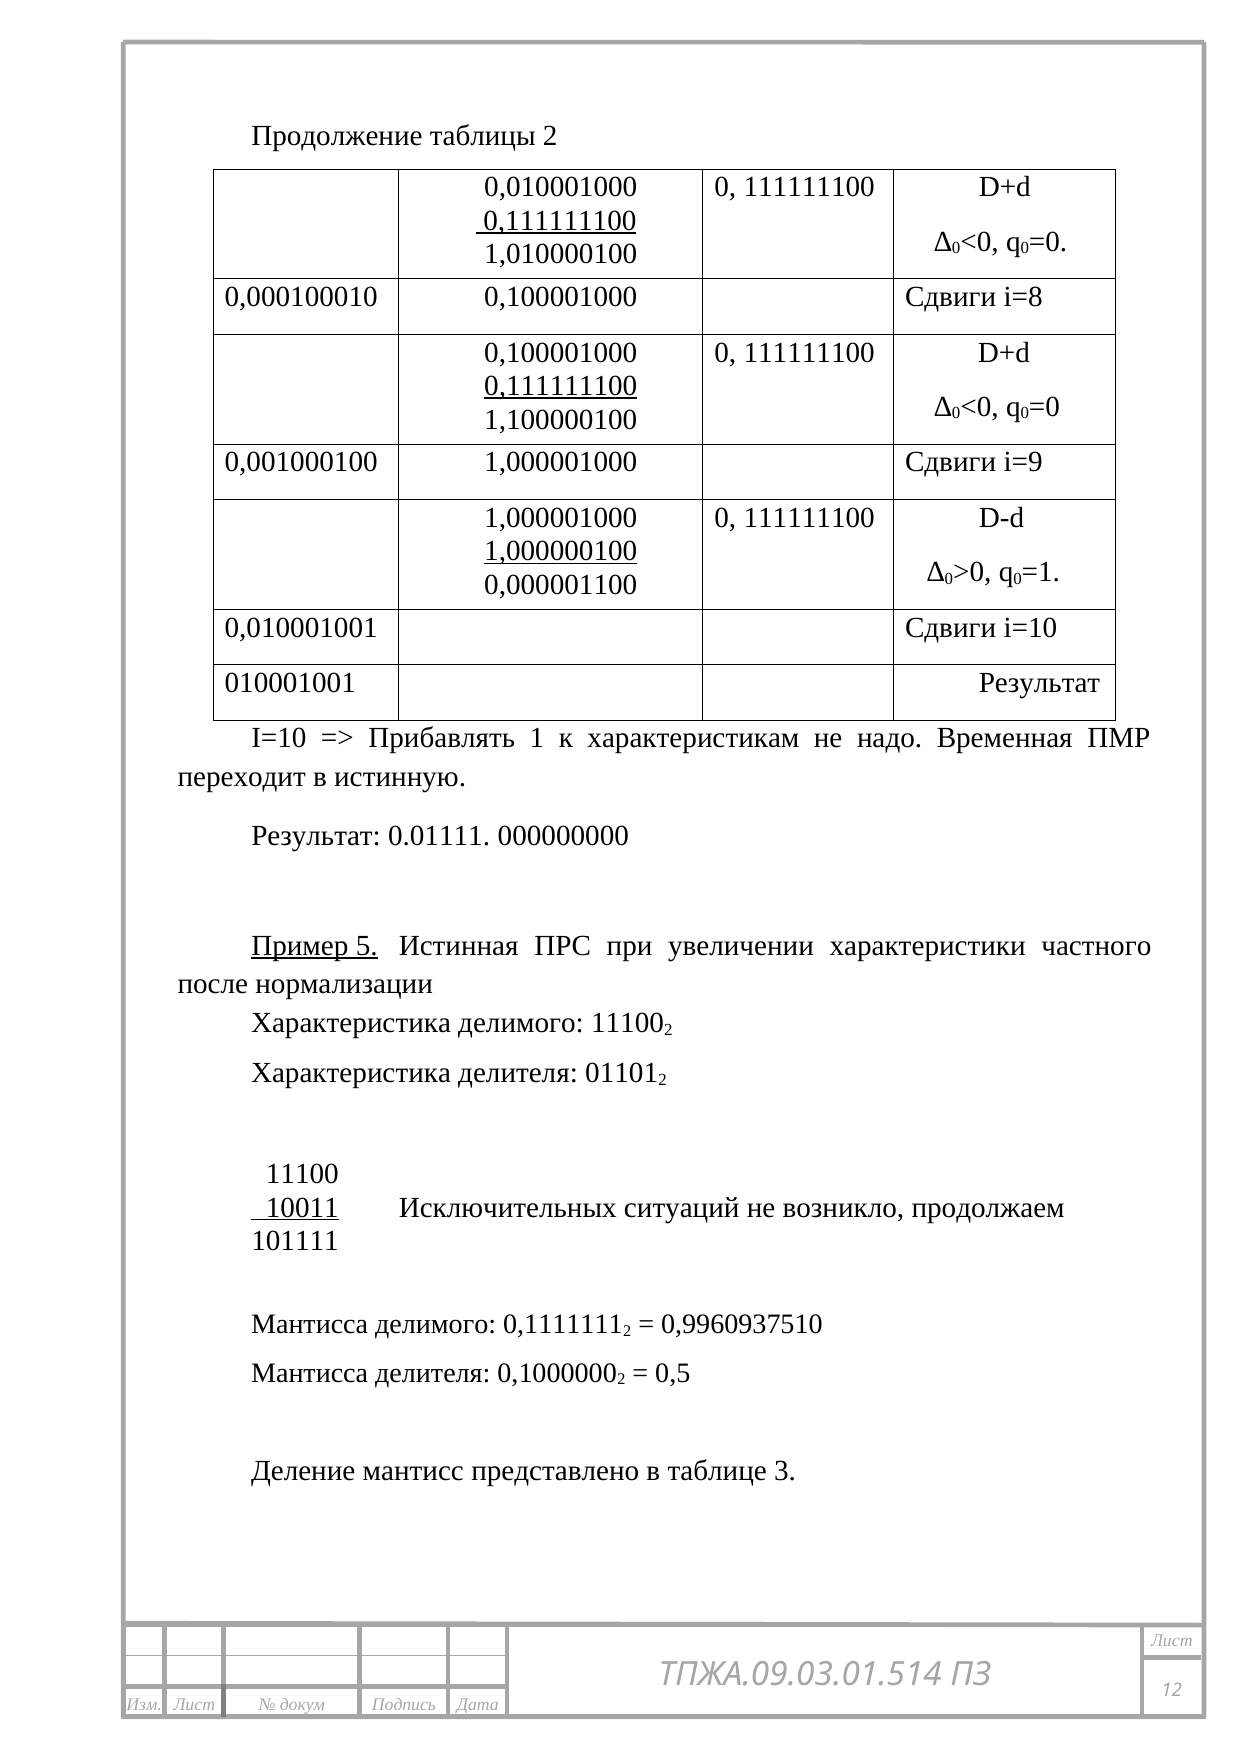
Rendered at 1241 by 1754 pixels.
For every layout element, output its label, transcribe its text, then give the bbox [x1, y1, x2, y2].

text Результат: 0.01111. 000000000 [177, 818, 1152, 852]
table_header [214, 170, 398, 278]
text 101111 [177, 1223, 1152, 1257]
text I=10 => Прибавлять 1 к характеристикам не надо. Временная ПМР переходит в истинную. [177, 721, 1152, 793]
table_cell 1,000001000 1,000000100 0,000001100 [399, 500, 702, 609]
table_cell [703, 445, 893, 499]
table_cell Сдвиги i=10 [894, 610, 1115, 664]
subtitle Пример 5. Истинная ПРС при увеличении характеристики частного после нормализации [177, 928, 1152, 1000]
text Мантисса делителя: 0,10000002 = 0,5 [177, 1356, 1152, 1388]
table_cell Результат [894, 665, 1115, 719]
text Деление мантисс представлено в таблице 3. [177, 1453, 1152, 1486]
text Мантисса делимого: 0,11111112 = 0,9960937510 [177, 1307, 1152, 1339]
table_cell D-d ∆0>0, q0=1. [894, 500, 1115, 609]
text 10011 Исключительных ситуаций не возникло, продолжаем [177, 1190, 1152, 1223]
table_cell [703, 610, 893, 664]
table_cell 010001001 [214, 665, 398, 719]
table_cell D+d ∆0<0, q0=0 [894, 335, 1115, 443]
table_cell 1,000001000 [399, 445, 702, 499]
table_cell Сдвиги i=8 [894, 279, 1115, 334]
text Характеристика делителя: 011012 [177, 1056, 1152, 1089]
table_cell Сдвиги i=9 [894, 445, 1115, 499]
table_cell 0, 111111100 [703, 335, 893, 443]
table_cell 0, 111111100 [703, 500, 893, 609]
table_cell [399, 610, 702, 664]
table_cell 0,001000100 [214, 445, 398, 499]
table_header 0, 111111100 [703, 170, 893, 278]
table_cell [214, 335, 398, 443]
table_cell 0,000100010 [214, 279, 398, 334]
table_cell [703, 279, 893, 334]
table_cell [399, 665, 702, 719]
table_header 0,010001000 0,111111100 1,010000100 [399, 170, 702, 278]
table_cell 0,010001001 [214, 610, 398, 664]
text Характеристика делимого: 111002 [177, 1005, 1152, 1039]
table_cell 0,100001000 [399, 279, 702, 334]
table_cell 0,100001000 0,111111100 1,100000100 [399, 335, 702, 443]
table_header D+d ∆0<0, q0=0. [894, 170, 1115, 278]
table_cell [214, 500, 398, 609]
text Продолжение таблицы 2 [177, 118, 1152, 152]
table_cell [703, 665, 893, 719]
text 11100 [177, 1156, 1152, 1190]
